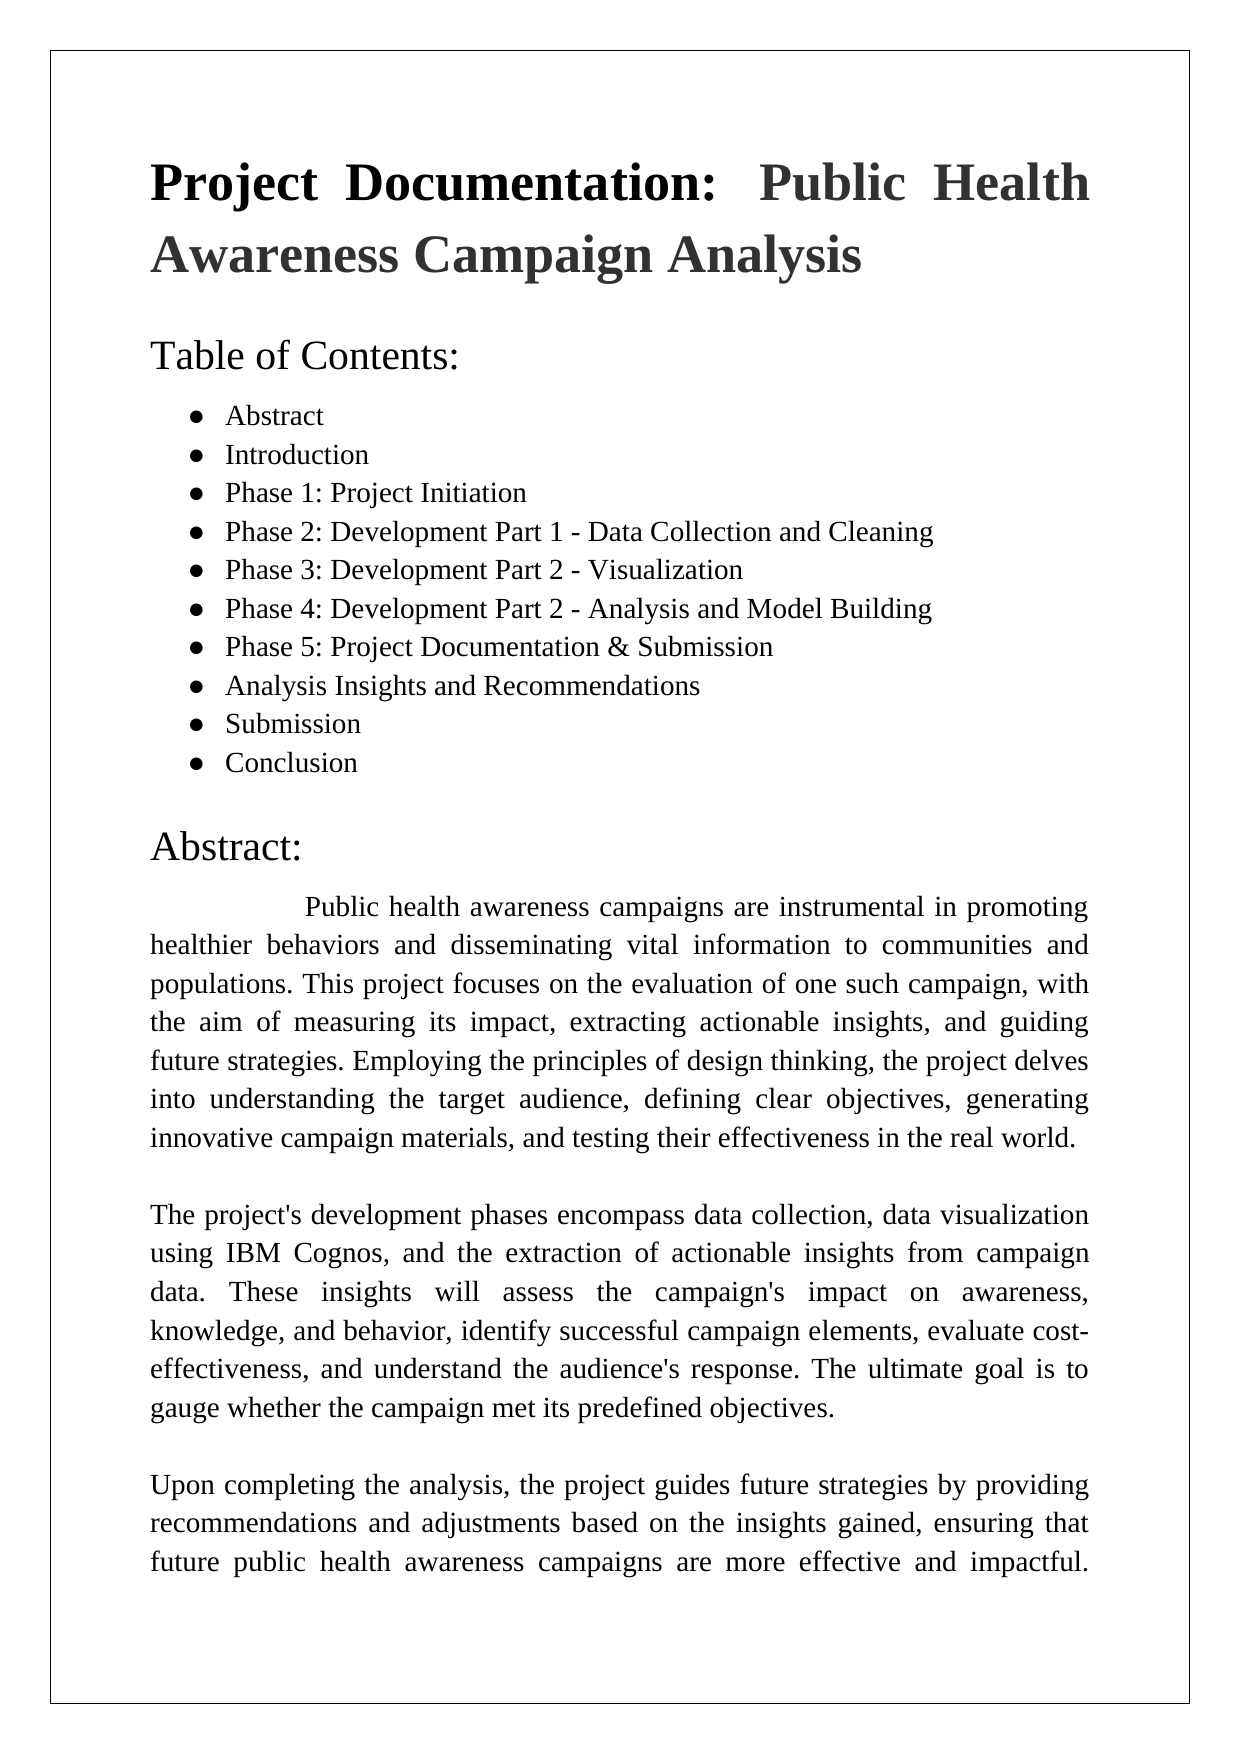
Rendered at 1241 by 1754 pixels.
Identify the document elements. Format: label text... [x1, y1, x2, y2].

list Phase 1: Project Initiation [187, 475, 1090, 509]
subtitle Table of Contents: [150, 331, 1090, 378]
list Phase 4: Development Part 2 - Analysis and Model Building [187, 591, 1090, 624]
list Abstract [187, 398, 1090, 432]
list Analysis Insights and Recommendations [187, 668, 1090, 702]
list Conclusion [187, 745, 1090, 779]
title Project Documentation: Public Health Awareness Campaign Analysis [150, 150, 1090, 284]
list Phase 3: Development Part 2 - Visualization [187, 552, 1090, 586]
list Phase 2: Development Part 1 - Data Collection and Cleaning [187, 514, 1090, 547]
text Public health awareness campaigns are instrumental in promoting healthier behaviors and disseminating vital information to communities and populations. This project focuses on the evaluation of one such campaign, with the aim of measuring its impact, extracting actionable insights, and guiding future strategies. Employing the principles of design thinking, the project delves into understanding the target audience, defining clear objectives, generating innovative campaign materials, and testing their effectiveness in the real world. [150, 889, 1090, 1153]
list Submission [187, 707, 1090, 740]
list Phase 5: Project Documentation & Submission [187, 629, 1090, 663]
subtitle Abstract: [150, 821, 1090, 869]
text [150, 1467, 1090, 1577]
list Introduction [187, 437, 1090, 470]
text The project's development phases encompass data collection, data visualization using IBM Cognos, and the extraction of actionable insights from campaign data. These insights will assess the campaign's impact on awareness, knowledge, and behavior, identify successful campaign elements, evaluate cost-effectiveness, and understand the audience's response. The ultimate goal is to gauge whether the campaign met its predefined objectives. [150, 1197, 1090, 1423]
